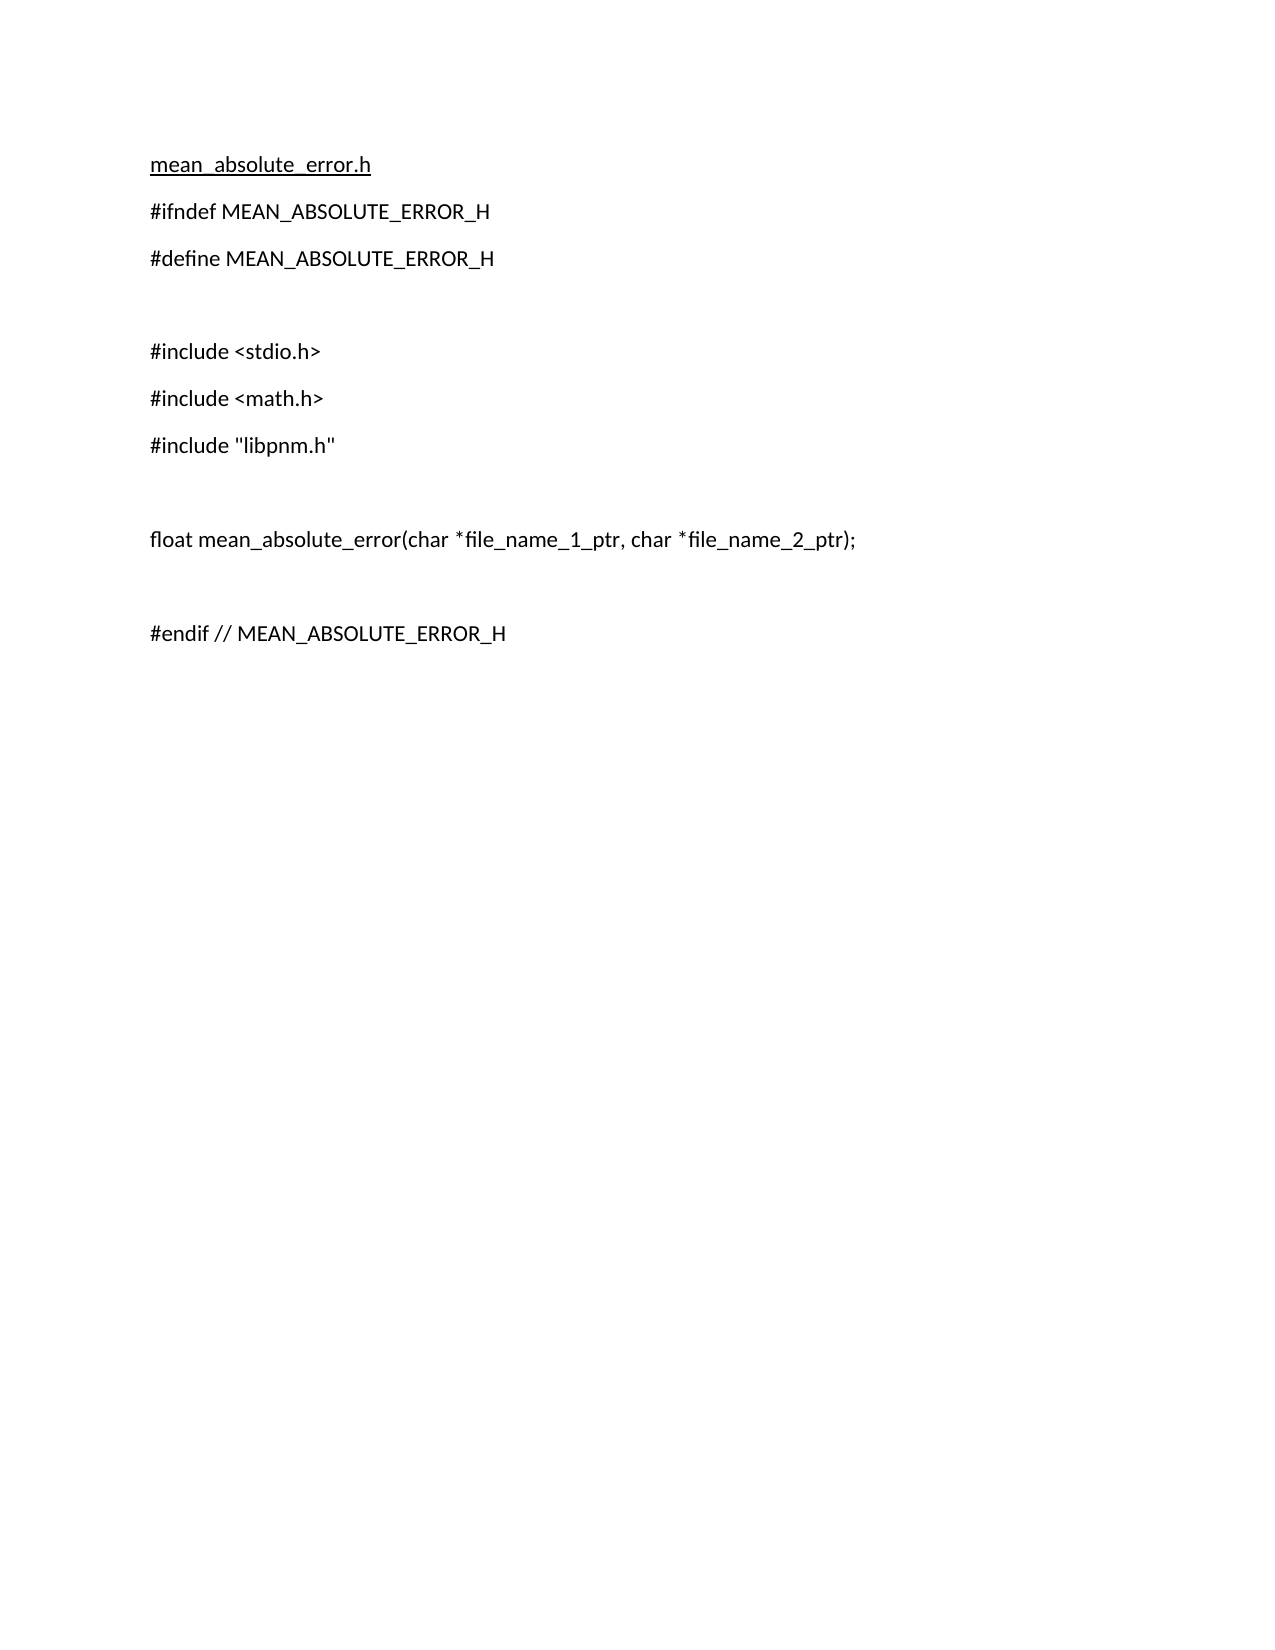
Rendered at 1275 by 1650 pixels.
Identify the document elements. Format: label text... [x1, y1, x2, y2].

text #include <math.h> [150, 384, 1125, 412]
text #include "libpnm.h" [150, 431, 1125, 459]
text #include <stdio.h> [150, 337, 1125, 366]
text float mean_absolute_error(char *file_name_1_ptr, char *file_name_2_ptr); [150, 525, 1125, 553]
text #ifndef MEAN_ABSOLUTE_ERROR_H [150, 197, 1125, 225]
text mean_absolute_error.h [150, 150, 1125, 178]
text #define MEAN_ABSOLUTE_ERROR_H [150, 244, 1125, 272]
text #endif // MEAN_ABSOLUTE_ERROR_H [150, 619, 1125, 647]
